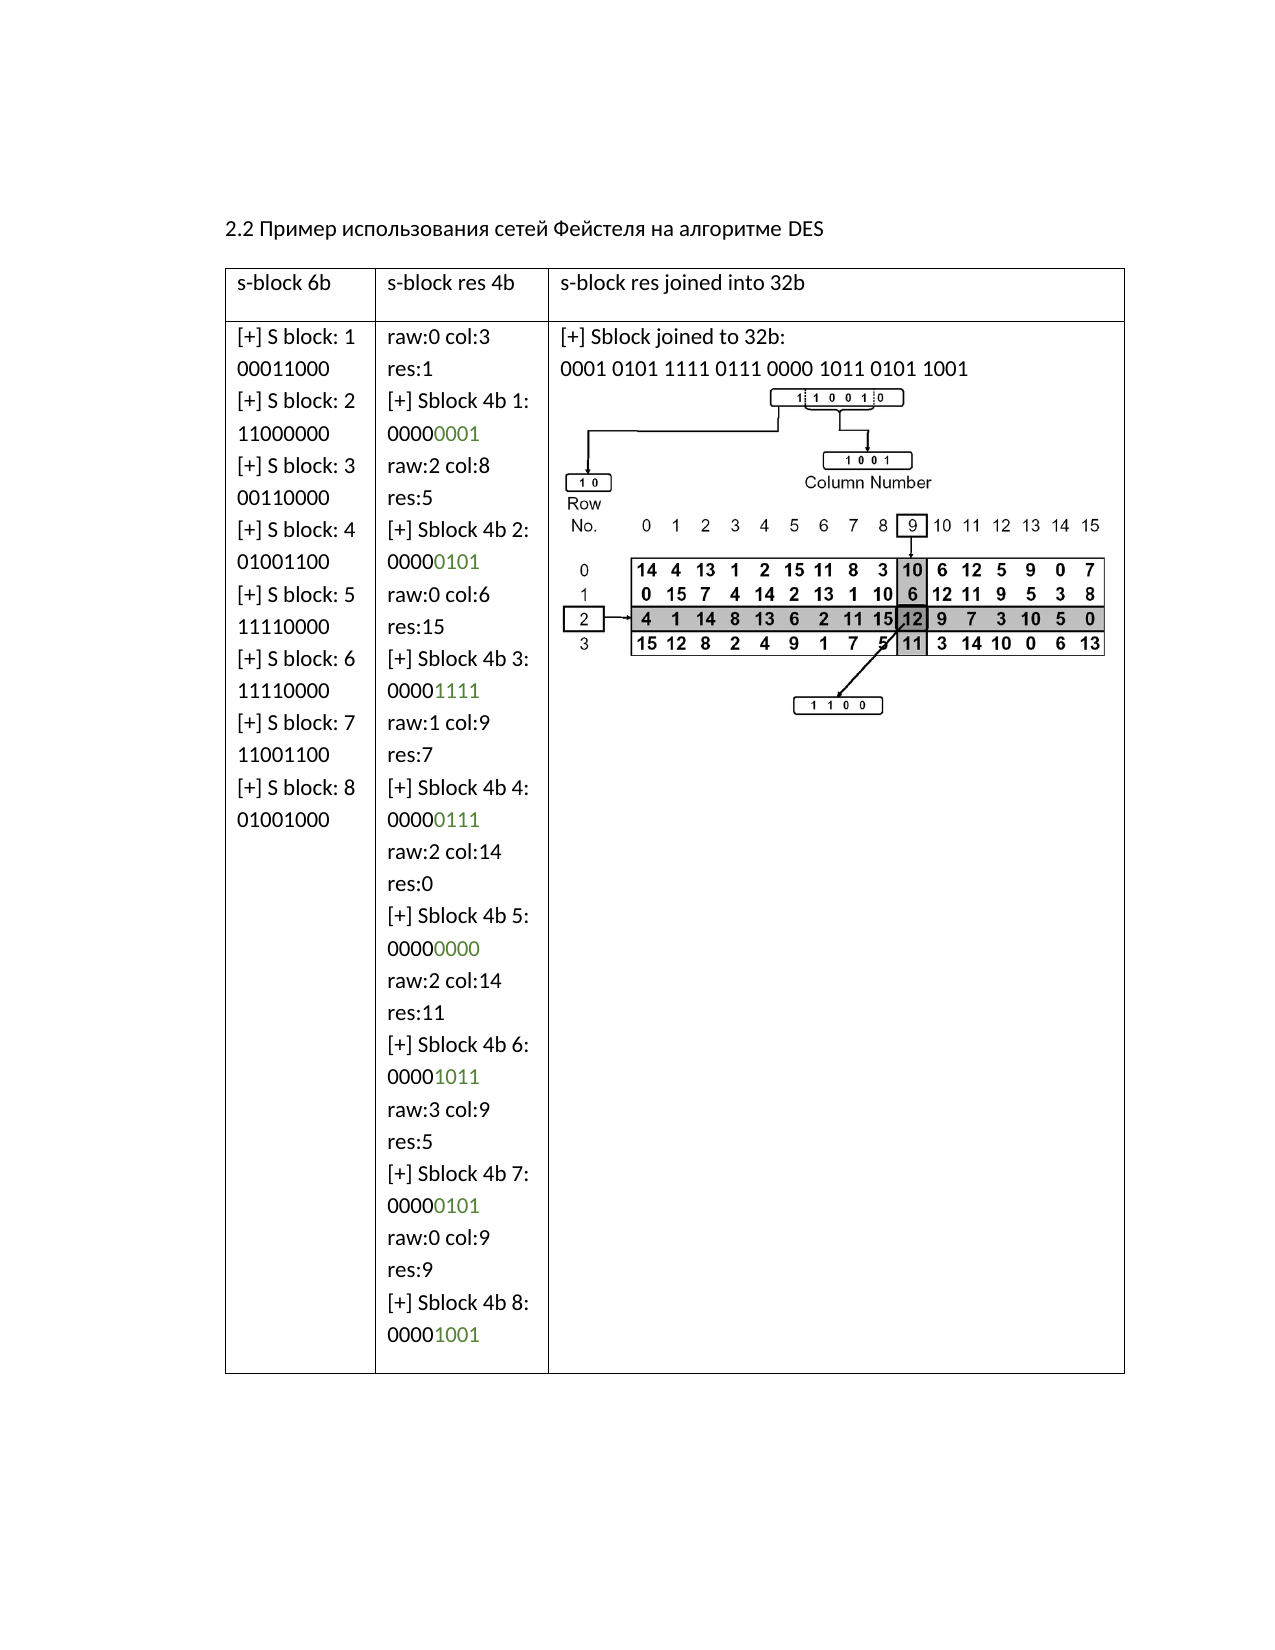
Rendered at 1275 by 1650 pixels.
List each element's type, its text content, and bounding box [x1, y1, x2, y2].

list 2.2 Пример использования сетей Фейстеля на алгоритме DES [225, 214, 1125, 242]
table_cell [+] Sblock joined to 32b: 0001 0101 1111 0111 0000 1011 0101 1001 [549, 322, 1124, 1373]
table_header s-block res 4b [376, 269, 548, 321]
table_cell raw:0 col:3 res:1 [+] Sblock 4b 1: 00000001 raw:2 col:8 res:5 [+] Sblock 4b 2: 00000101 raw:0 col:6 res:15 [+] Sblock 4b 3: 00001111 raw:1 col:9 res:7 [+] Sblock 4b 4: 00000111 raw:2 col:14 res:0 [+] Sblock 4b 5: 00000000 raw:2 col:14 res:11 [+] Sblock 4b 6: 00001011 raw:3 col:9 res:5 [+] Sblock 4b 7: 00000101 raw:0 col:9 res:9 [+] Sblock 4b 8: 00001001 [376, 322, 548, 1373]
picture [560, 386, 1112, 717]
table_cell [+] S block: 1 00011000 [+] S block: 2 11000000 [+] S block: 3 00110000 [+] S block: 4 01001100 [+] S block: 5 11110000 [+] S block: 6 11110000 [+] S block: 7 11001100 [+] S block: 8 01001000 [226, 322, 375, 1373]
table_header s-block res joined into 32b [549, 269, 1124, 321]
table_header s-block 6b [226, 269, 375, 321]
